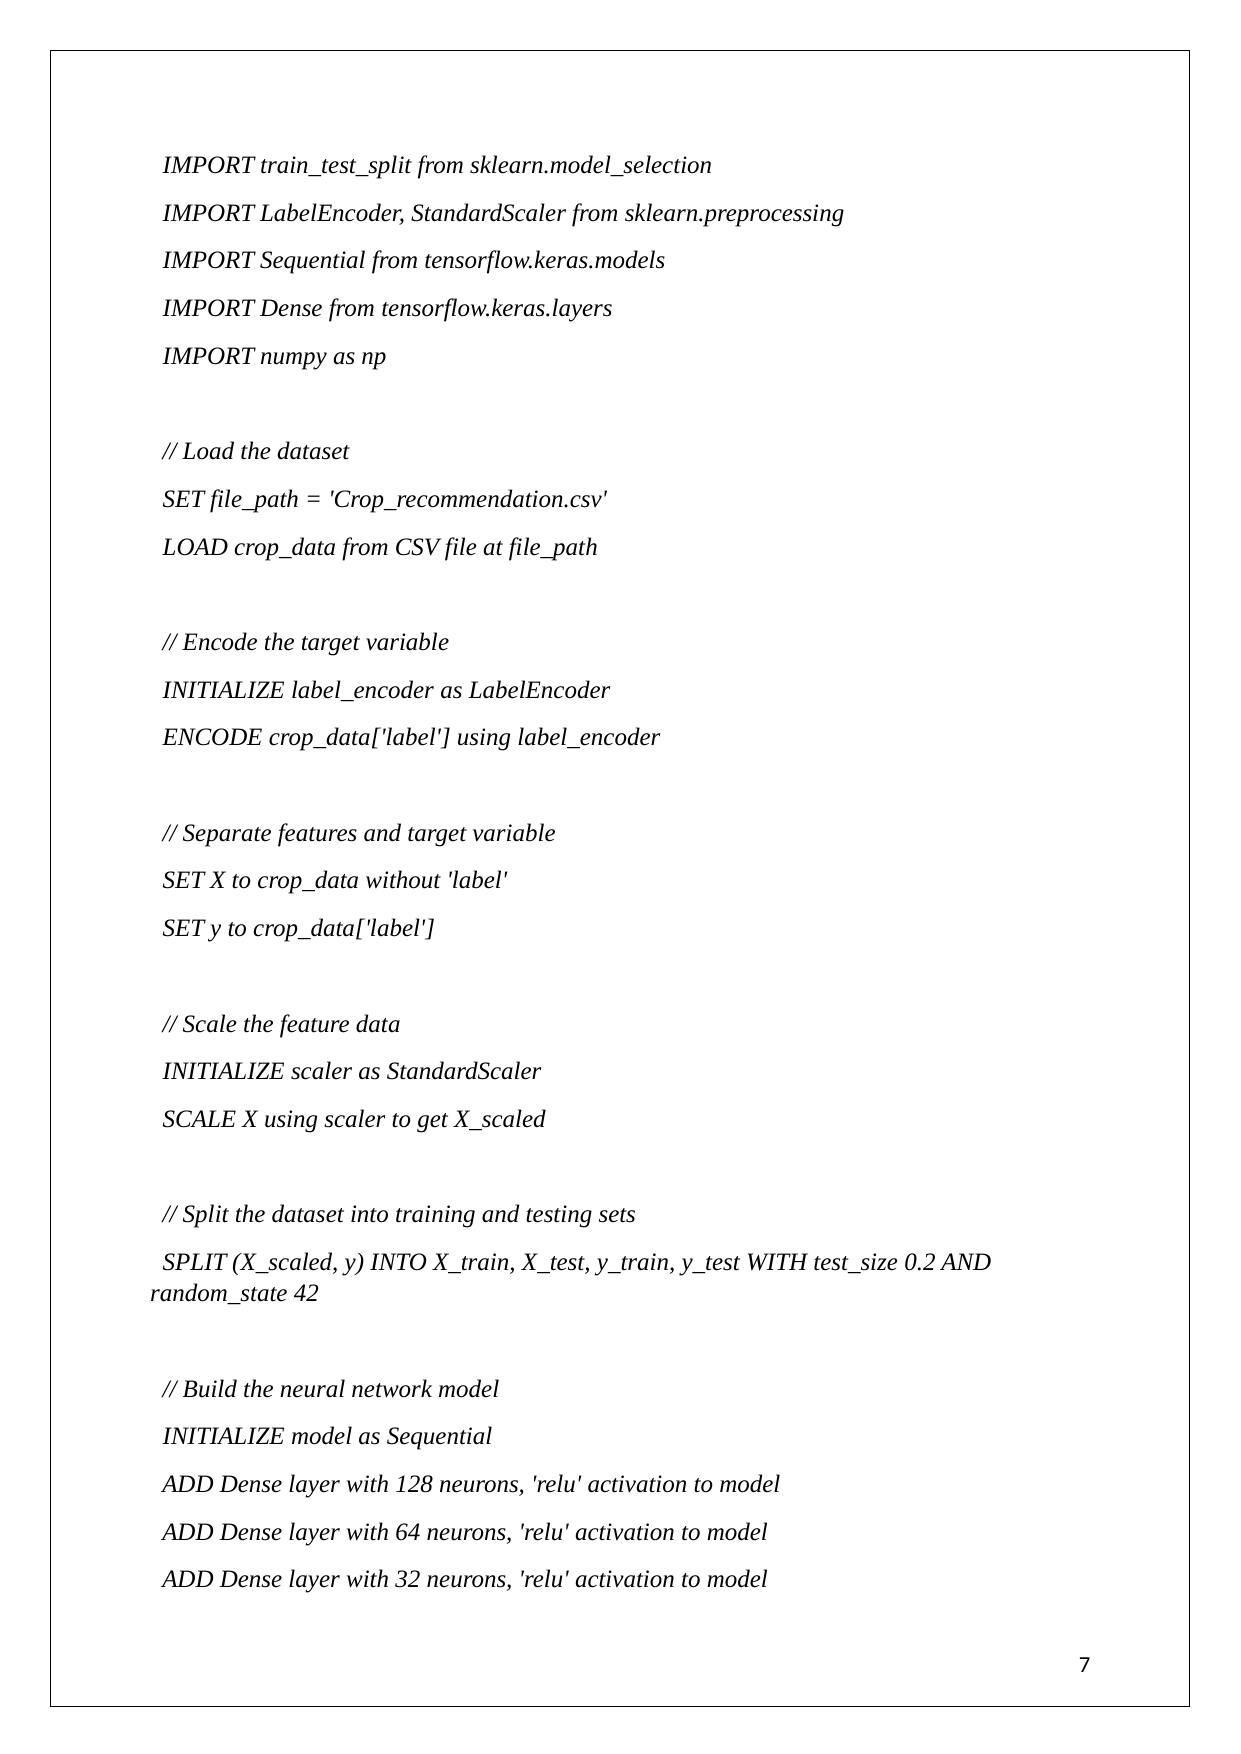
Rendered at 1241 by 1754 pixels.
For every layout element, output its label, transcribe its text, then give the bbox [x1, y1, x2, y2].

text // Scale the feature data [150, 1009, 1090, 1037]
text ADD Dense layer with 128 neurons, 'relu' activation to model [150, 1469, 1090, 1498]
text INITIALIZE label_encoder as LabelEncoder [150, 675, 1090, 703]
text // Load the dataset [150, 436, 1090, 465]
text SPLIT (X_scaled, y) INTO X_train, X_test, y_train, y_test WITH test_size 0.2 AND random_state 42 [150, 1247, 1090, 1307]
text IMPORT numpy as np [150, 341, 1090, 369]
text IMPORT train_test_split from sklearn.model_selection [150, 150, 1090, 179]
text // Encode the target variable [150, 627, 1090, 656]
text INITIALIZE scaler as StandardScaler [150, 1056, 1090, 1085]
text SET file_path = 'Crop_recommendation.csv' [150, 484, 1090, 513]
text ADD Dense layer with 32 neurons, 'relu' activation to model [150, 1564, 1090, 1593]
text IMPORT Sequential from tensorflow.keras.models [150, 245, 1090, 274]
text ADD Dense layer with 64 neurons, 'relu' activation to model [150, 1517, 1090, 1546]
text // Build the neural network model [150, 1374, 1090, 1402]
text // Separate features and target variable [150, 818, 1090, 847]
text SET X to crop_data without 'label' [150, 866, 1090, 894]
text IMPORT Dense from tensorflow.keras.layers [150, 293, 1090, 322]
text SCALE X using scaler to get X_scaled [150, 1104, 1090, 1133]
text IMPORT LabelEncoder, StandardScaler from sklearn.preprocessing [150, 198, 1090, 226]
text ENCODE crop_data['label'] using label_encoder [150, 722, 1090, 751]
text // Split the dataset into training and testing sets [150, 1199, 1090, 1228]
text SET y to crop_data['label'] [150, 913, 1090, 942]
text LOAD crop_data from CSV file at file_path [150, 532, 1090, 560]
text INITIALIZE model as Sequential [150, 1421, 1090, 1450]
